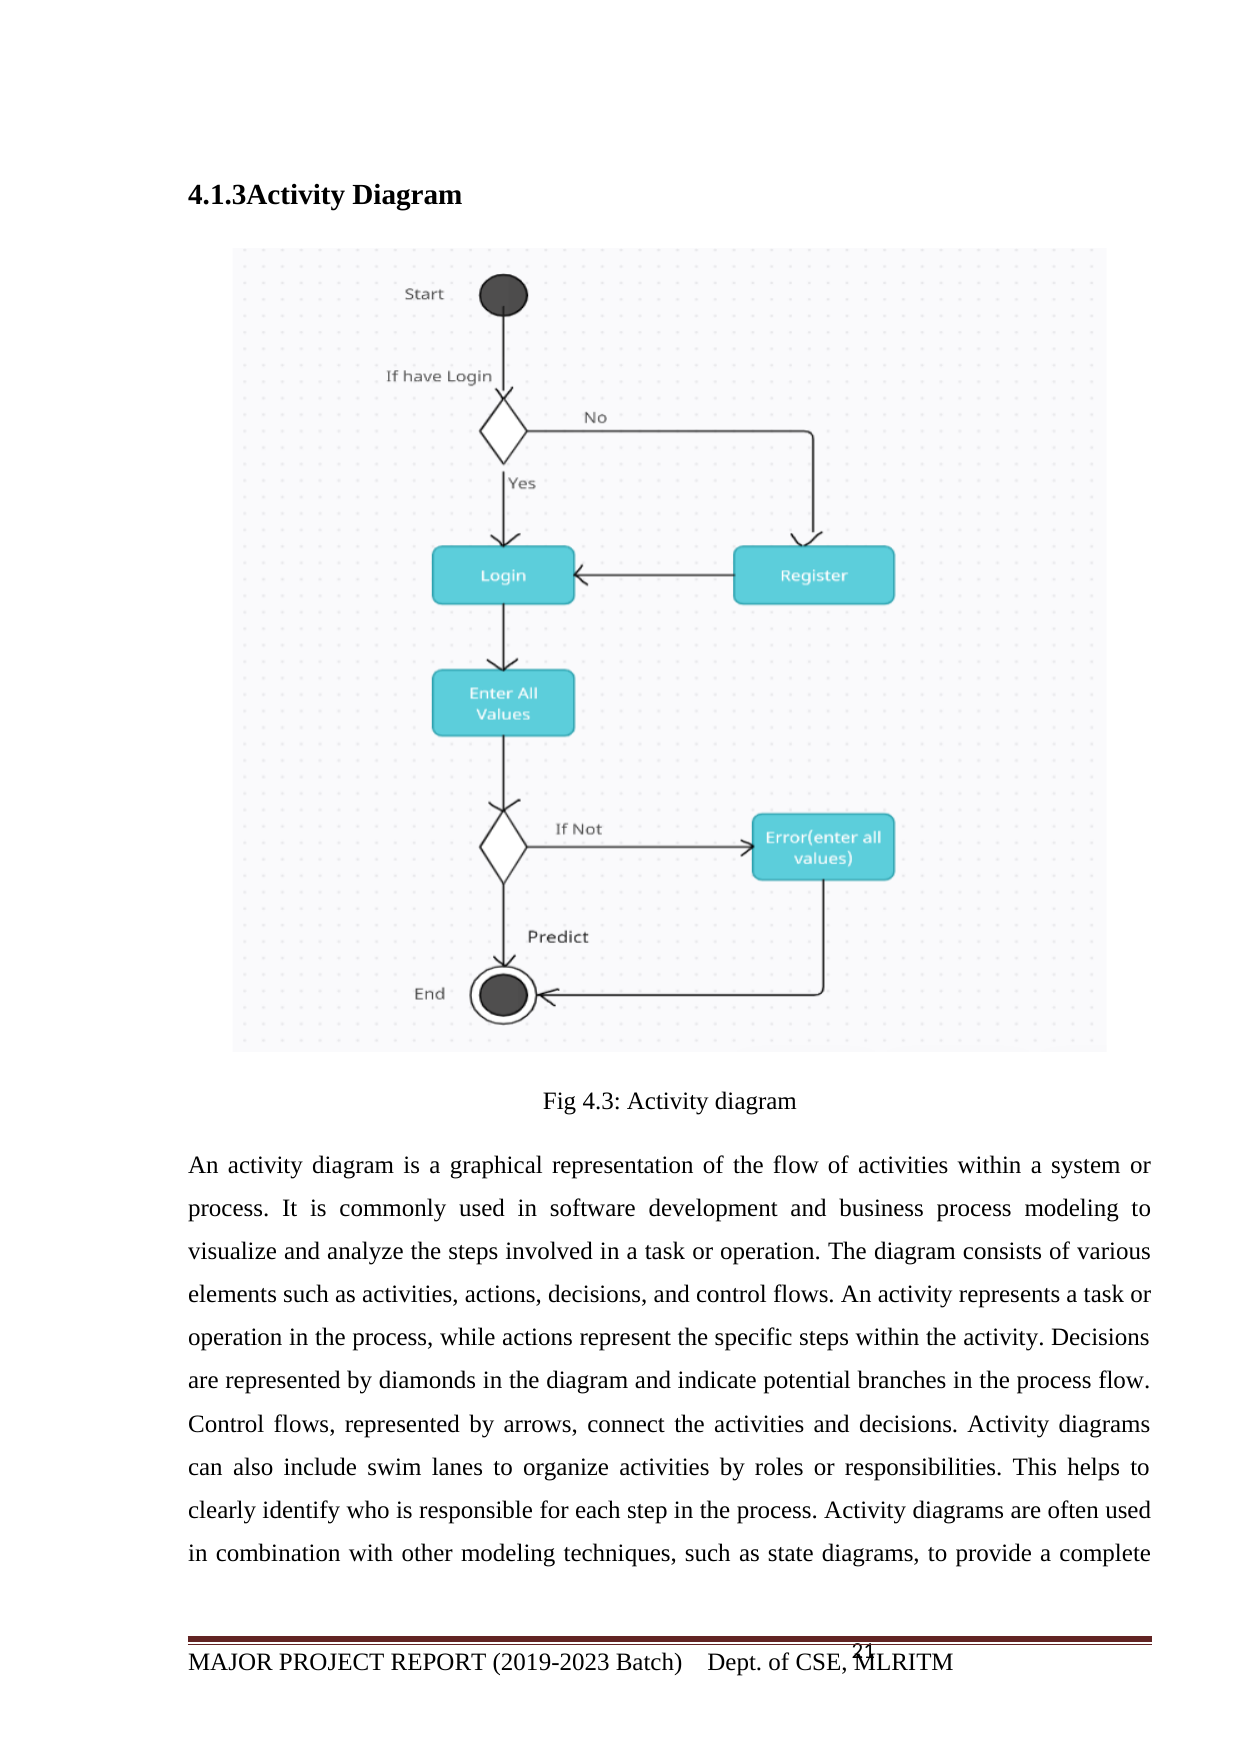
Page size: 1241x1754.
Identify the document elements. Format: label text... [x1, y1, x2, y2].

picture [232, 248, 1107, 1052]
list 4.1.3Activity Diagram [188, 177, 1152, 211]
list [188, 1150, 1152, 1567]
list Fig 4.3: Activity diagram [188, 1086, 1152, 1115]
